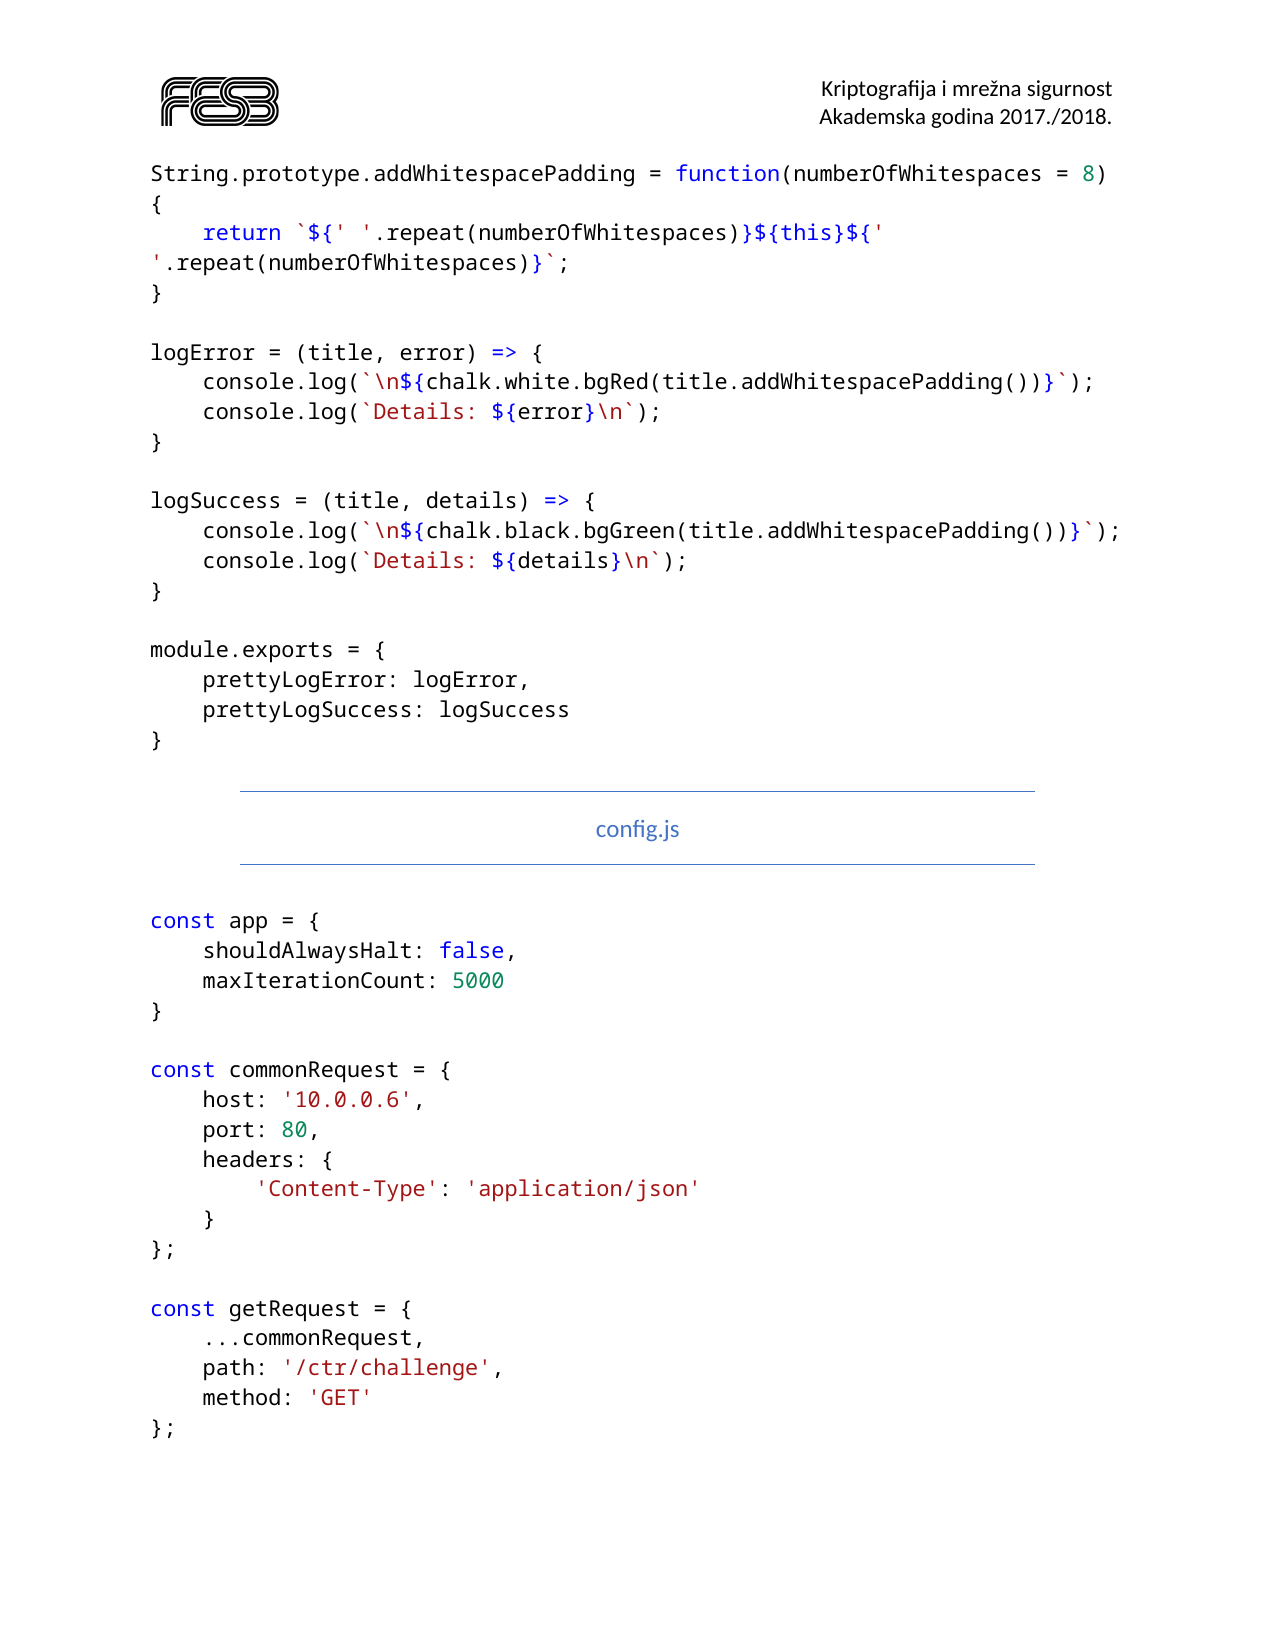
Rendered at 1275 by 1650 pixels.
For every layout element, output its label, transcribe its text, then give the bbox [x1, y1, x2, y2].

text logSuccess = (title, details) => { [150, 486, 1125, 515]
text } [150, 995, 1125, 1024]
text method: 'GET' [150, 1382, 1125, 1412]
text console.log(`\n${chalk.black.bgGreen(title.addWhitespacePadding())}`); [150, 515, 1125, 545]
text shouldAlwaysHalt: false, [150, 935, 1125, 965]
text } [150, 1203, 1125, 1233]
text headers: { [150, 1144, 1125, 1173]
text const app = { [150, 905, 1125, 935]
text } [150, 426, 1125, 456]
text console.log(`Details: ${error}\n`); [150, 396, 1125, 426]
text logError = (title, error) => { [150, 337, 1125, 366]
text const getRequest = { [150, 1293, 1125, 1322]
text } [150, 724, 1125, 754]
text } [150, 277, 1125, 307]
text config.js [240, 792, 1035, 864]
text path: '/ctr/challenge', [150, 1352, 1125, 1382]
text } [150, 575, 1125, 605]
text module.exports = { [150, 634, 1125, 664]
text return `${' '.repeat(numberOfWhitespaces)}${this}${' '.repeat(numberOfWhitespaces)}`; [150, 217, 1125, 277]
text prettyLogSuccess: logSuccess [150, 694, 1125, 724]
text const commonRequest = { [150, 1054, 1125, 1084]
picture [161, 77, 279, 126]
text 'Content-Type': 'application/json' [150, 1173, 1125, 1203]
text port: 80, [150, 1114, 1125, 1144]
text prettyLogError: logError, [150, 664, 1125, 694]
text }; [150, 1233, 1125, 1263]
text String.prototype.addWhitespacePadding = function(numberOfWhitespaces = 8) { [150, 158, 1125, 217]
text console.log(`Details: ${details}\n`); [150, 545, 1125, 575]
text }; [150, 1412, 1125, 1442]
text ...commonRequest, [150, 1322, 1125, 1352]
text console.log(`\n${chalk.white.bgRed(title.addWhitespacePadding())}`); [150, 366, 1125, 396]
text host: '10.0.0.6', [150, 1084, 1125, 1114]
text maxIterationCount: 5000 [150, 965, 1125, 995]
